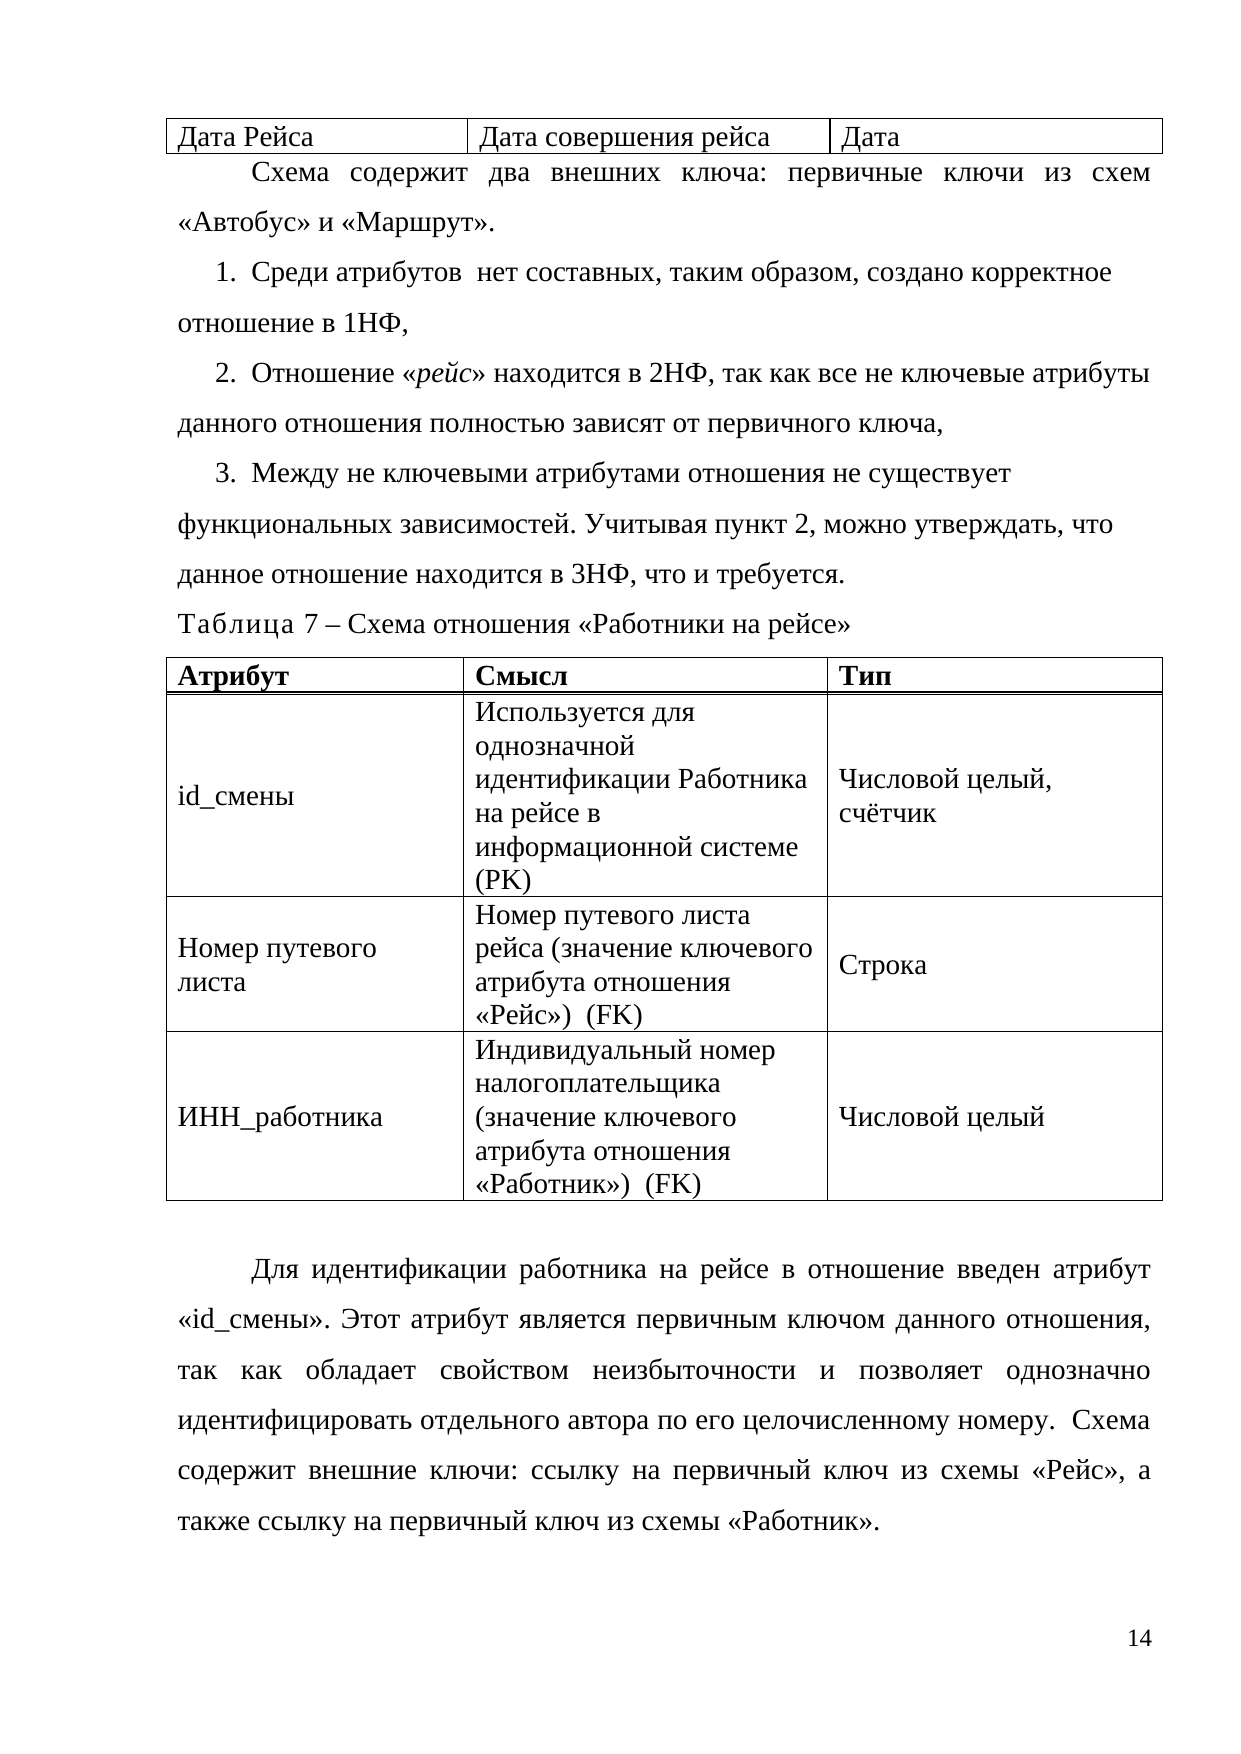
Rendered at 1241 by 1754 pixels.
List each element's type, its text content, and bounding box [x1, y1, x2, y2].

table_cell id_смены [167, 695, 463, 896]
table_header Тип [828, 658, 1162, 691]
table_header Смысл [464, 658, 827, 691]
table_cell Числовой целый [828, 1032, 1162, 1200]
table_cell Дата Рейса [167, 119, 467, 153]
list Среди атрибутов нет составных, таким образом, создано корректное отношение в 1НФ, [177, 254, 1152, 338]
table_cell Номер путевого листа [167, 897, 463, 1031]
table_header Атрибут [167, 658, 463, 691]
table_cell Номер путевого листа рейса (значение ключевого атрибута отношения «Рейс») (FK) [464, 897, 827, 1031]
table_cell Дата совершения рейса [468, 119, 829, 153]
table_cell ИНН_работника [167, 1032, 463, 1200]
text Схема содержит два внешних ключа: первичные ключи из схем «Автобус» и «Маршрут». [177, 154, 1152, 238]
table_cell Дата [831, 119, 1162, 153]
table_cell Строка [828, 897, 1162, 1031]
text Таблица 7 – Схема отношения «Работники на рейсе» [177, 607, 1152, 640]
table_cell Числовой целый, счётчик [828, 695, 1162, 896]
table_cell Индивидуальный номер налогоплательщика (значение ключевого атрибута отношения «Работник») (FK) [464, 1032, 827, 1200]
list Между не ключевыми атрибутами отношения не существует функциональных зависимостей. Учитывая пункт 2, можно утверждать, что данное отношение находится в 3НФ, что и требуется. [177, 456, 1152, 590]
table_cell Используется для однозначной идентификации Работника на рейсе в информационной системе (PK) [464, 695, 827, 896]
text Для идентификации работника на рейсе в отношение введен атрибут «id_смены». Этот атрибут является первичным ключом данного отношения, так как обладает свойством неизбыточности и позволяет однозначно идентифицировать отдельного автора по его целочисленному номеру. Схема содержит внешние ключи: ссылку на первичный ключ из схемы «Рейс», а также ссылку на первичный ключ из схемы «Работник». [177, 1251, 1152, 1536]
list Отношение «рейс» находится в 2НФ, так как все не ключевые атрибуты данного отношения полностью зависят от первичного ключа, [177, 355, 1152, 439]
